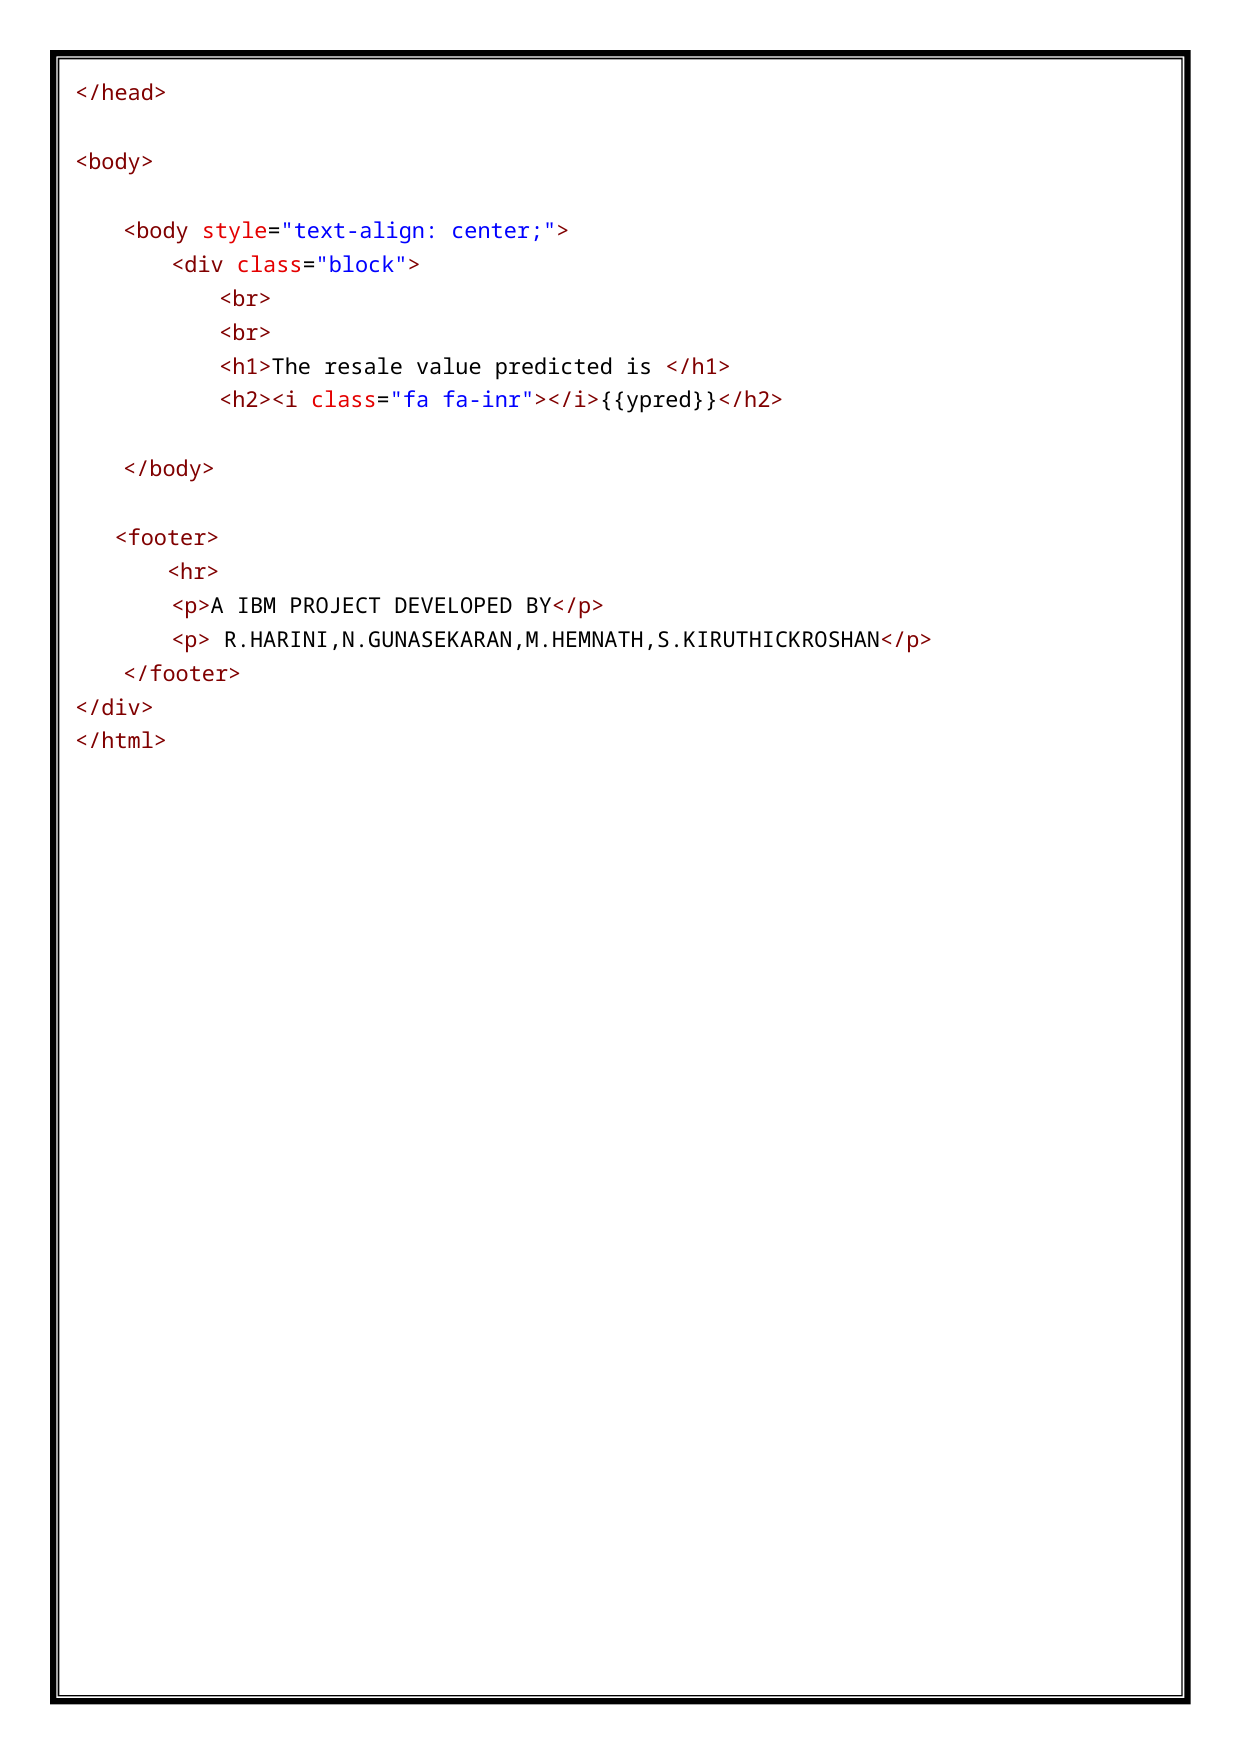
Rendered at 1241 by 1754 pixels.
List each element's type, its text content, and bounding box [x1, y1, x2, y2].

text <br> [219, 317, 1169, 346]
text <p> R.HARINI,N.GUNASEKARAN,M.HEMNATH,S.KIRUTHICKROSHAN</p> [171, 624, 1169, 654]
text </footer> [123, 658, 1169, 688]
text <div class="block"> [171, 249, 1169, 279]
text <h2><i class="fa fa-inr"></i>{{ypred}}</h2> [219, 384, 1169, 414]
text </head> [75, 77, 1169, 107]
text <hr> [64, 556, 219, 586]
text </body> [123, 453, 1169, 483]
text </div> [75, 692, 1169, 721]
text <h1>The resale value predicted is </h1> [219, 351, 1169, 380]
text <body> [75, 146, 1169, 176]
text </html> [75, 726, 1169, 755]
text <p>A IBM PROJECT DEVELOPED BY</p> [171, 590, 1169, 620]
text <footer> [64, 522, 219, 552]
text <body style="text-align: center;"> [123, 215, 1169, 245]
text <br> [219, 283, 1169, 312]
